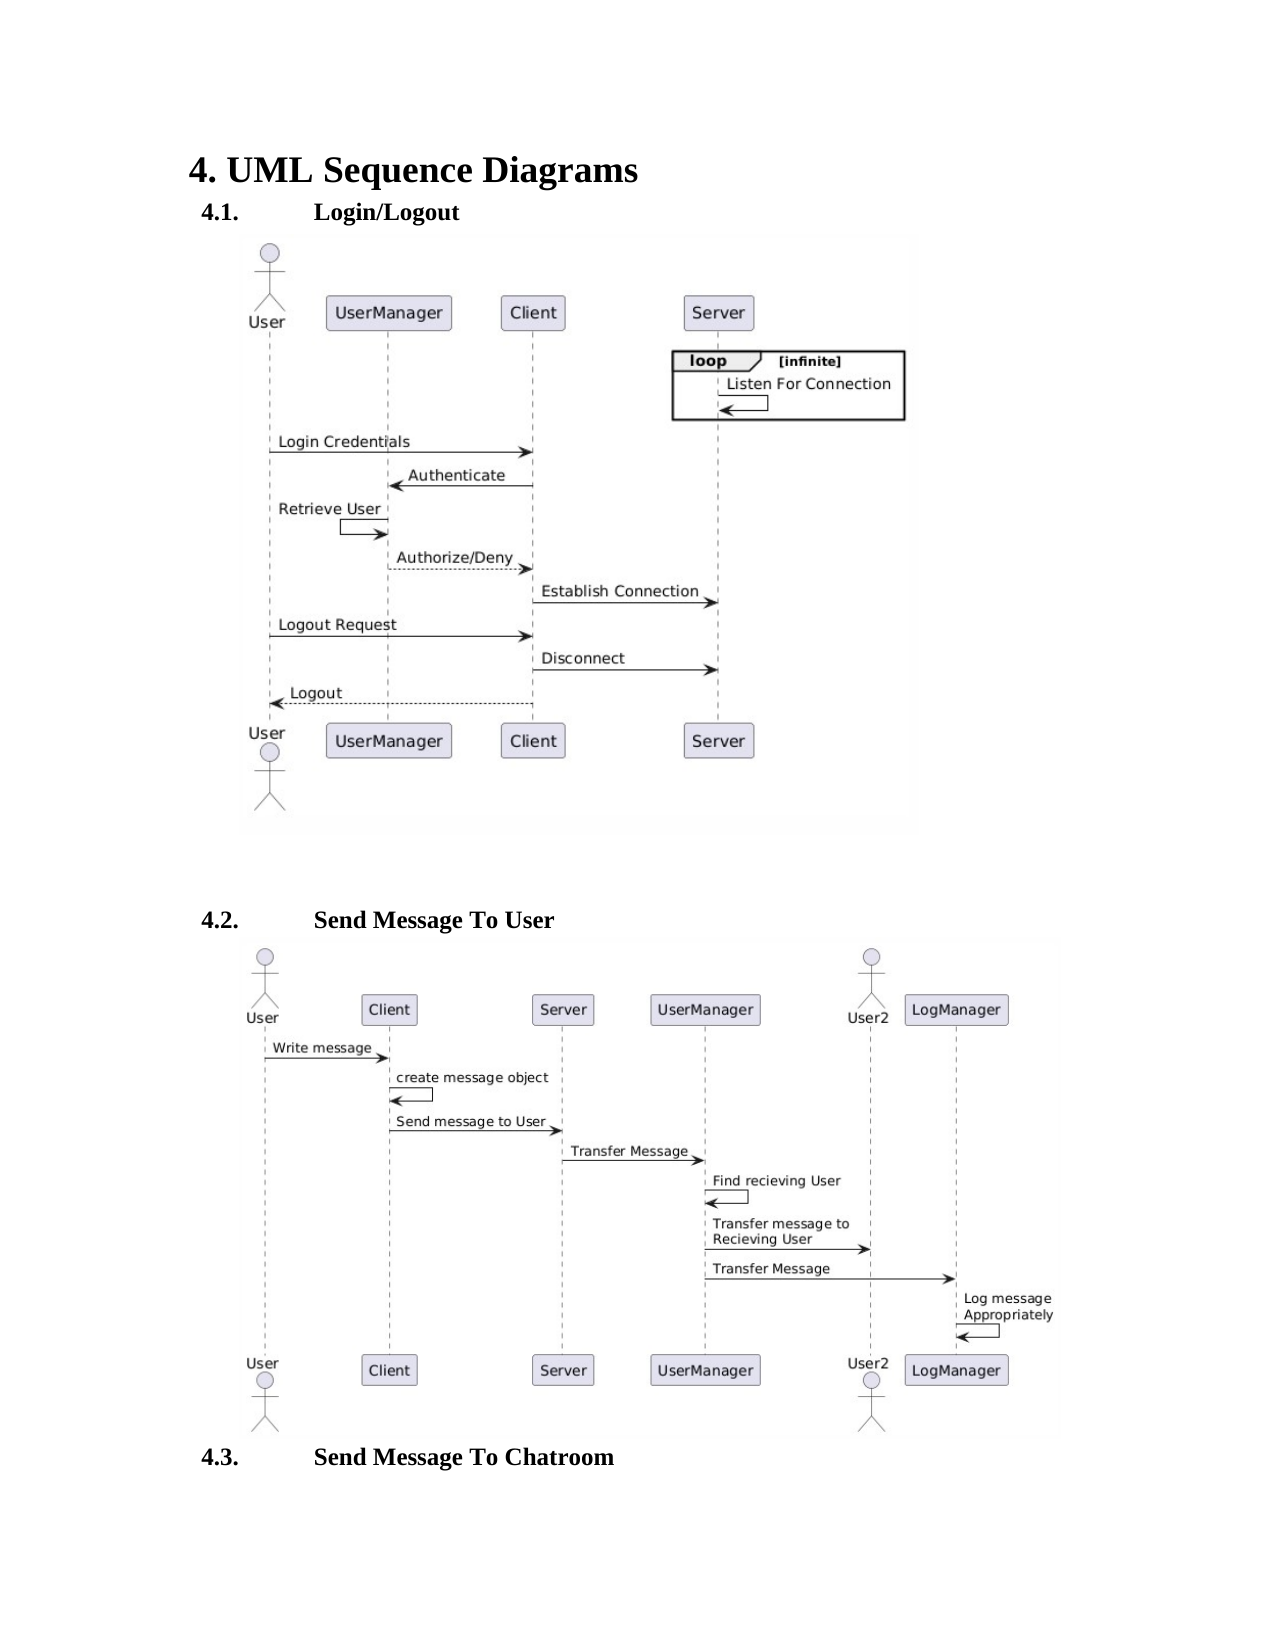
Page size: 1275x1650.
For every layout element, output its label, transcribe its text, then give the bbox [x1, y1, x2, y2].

list Send Message To User [201, 905, 1088, 933]
subtitle Login/Logout [201, 199, 1086, 226]
list Send Message To Chatroom [201, 1442, 1088, 1471]
picture [238, 234, 919, 835]
subtitle 4. UML Sequence Diagrams [188, 147, 1088, 191]
picture [238, 937, 1062, 1439]
